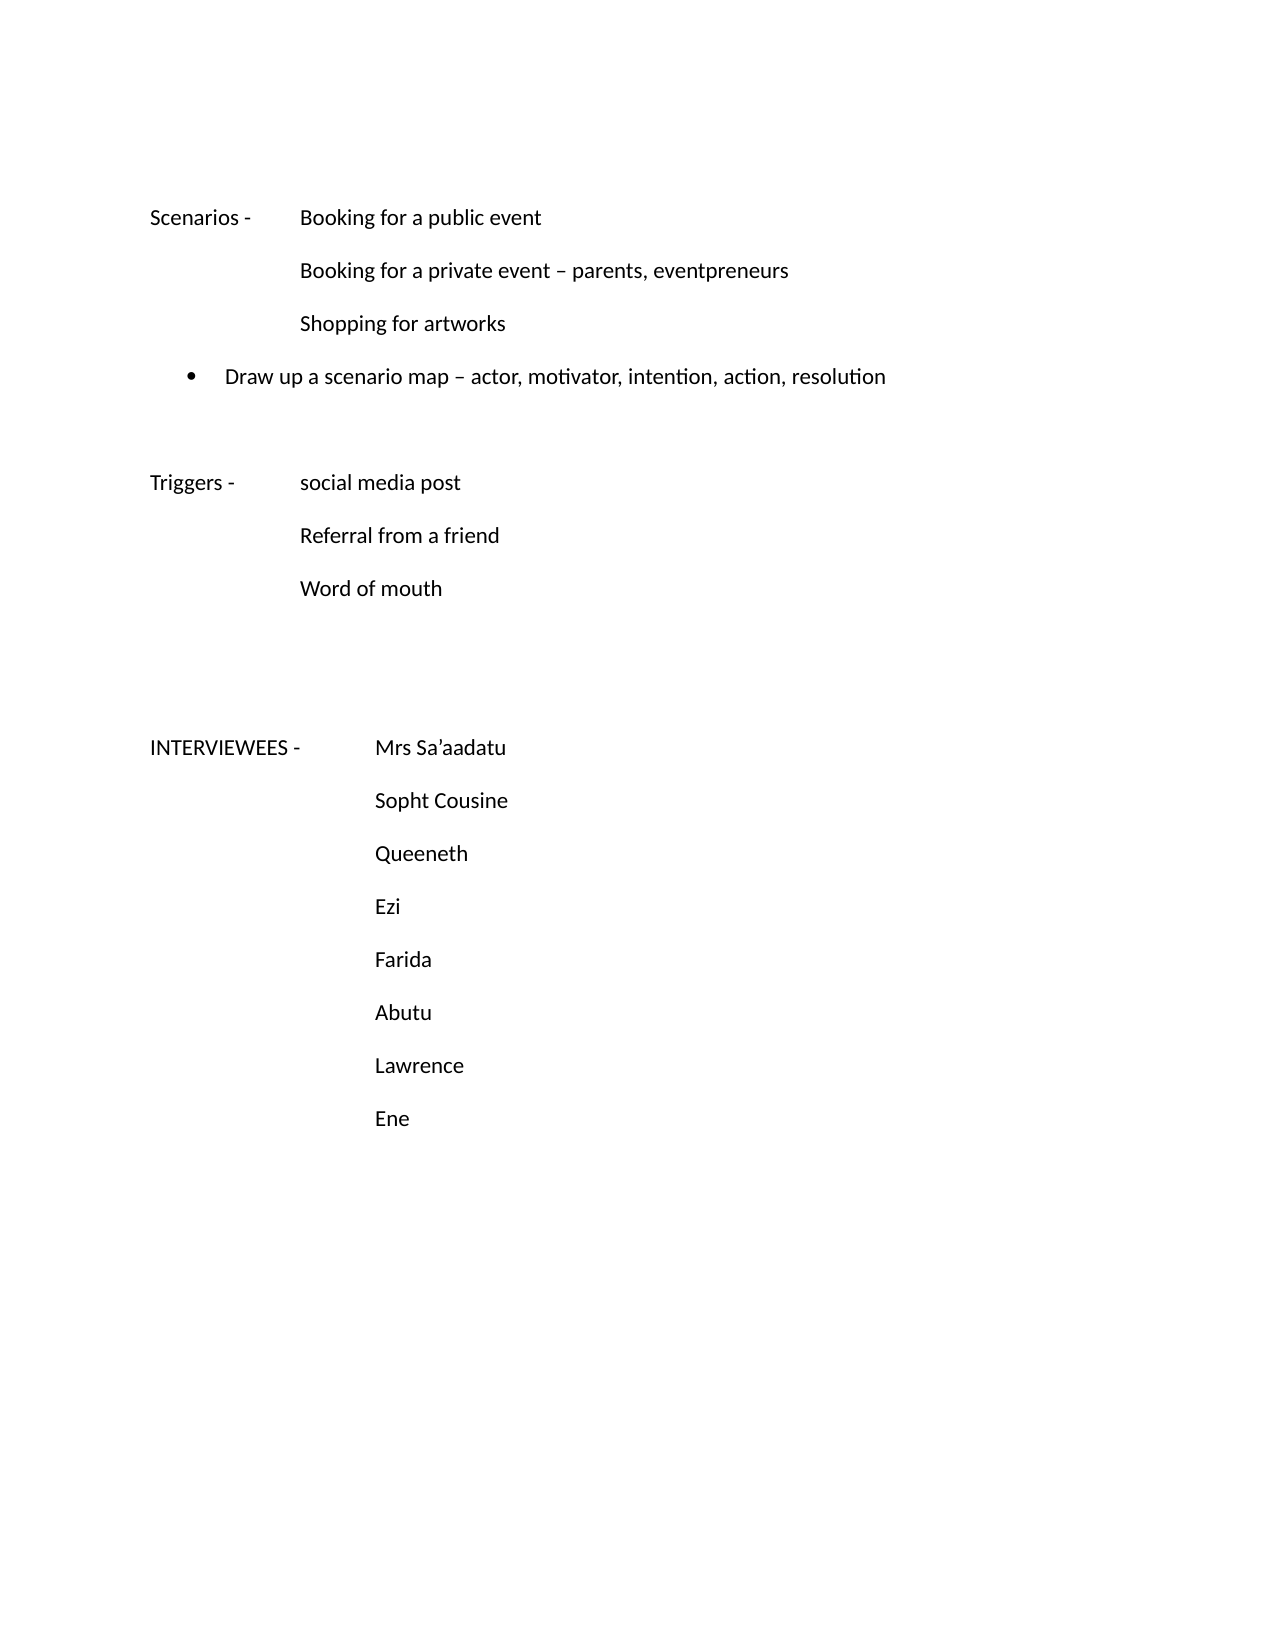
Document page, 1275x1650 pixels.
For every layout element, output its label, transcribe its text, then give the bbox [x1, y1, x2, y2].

text Ezi [150, 892, 1125, 920]
text Shopping for artworks [150, 309, 1125, 337]
text Lawrence [150, 1051, 1125, 1079]
text Word of mouth [150, 574, 1125, 602]
text Abutu [150, 998, 1125, 1026]
text Referral from a friend [150, 521, 1125, 549]
text Queeneth [150, 839, 1125, 867]
text Scenarios - Booking for a public event [150, 203, 1125, 231]
text Triggers - social media post [150, 468, 1125, 496]
text Sopht Cousine [150, 786, 1125, 814]
text INTERVIEWEES - Mrs Sa’aadatu [150, 733, 1125, 761]
text Farida [150, 945, 1125, 973]
text Ene [150, 1104, 1125, 1132]
list Draw up a scenario map – actor, motivator, intention, action, resolution [187, 362, 1125, 390]
text Booking for a private event – parents, eventpreneurs [150, 256, 1125, 284]
